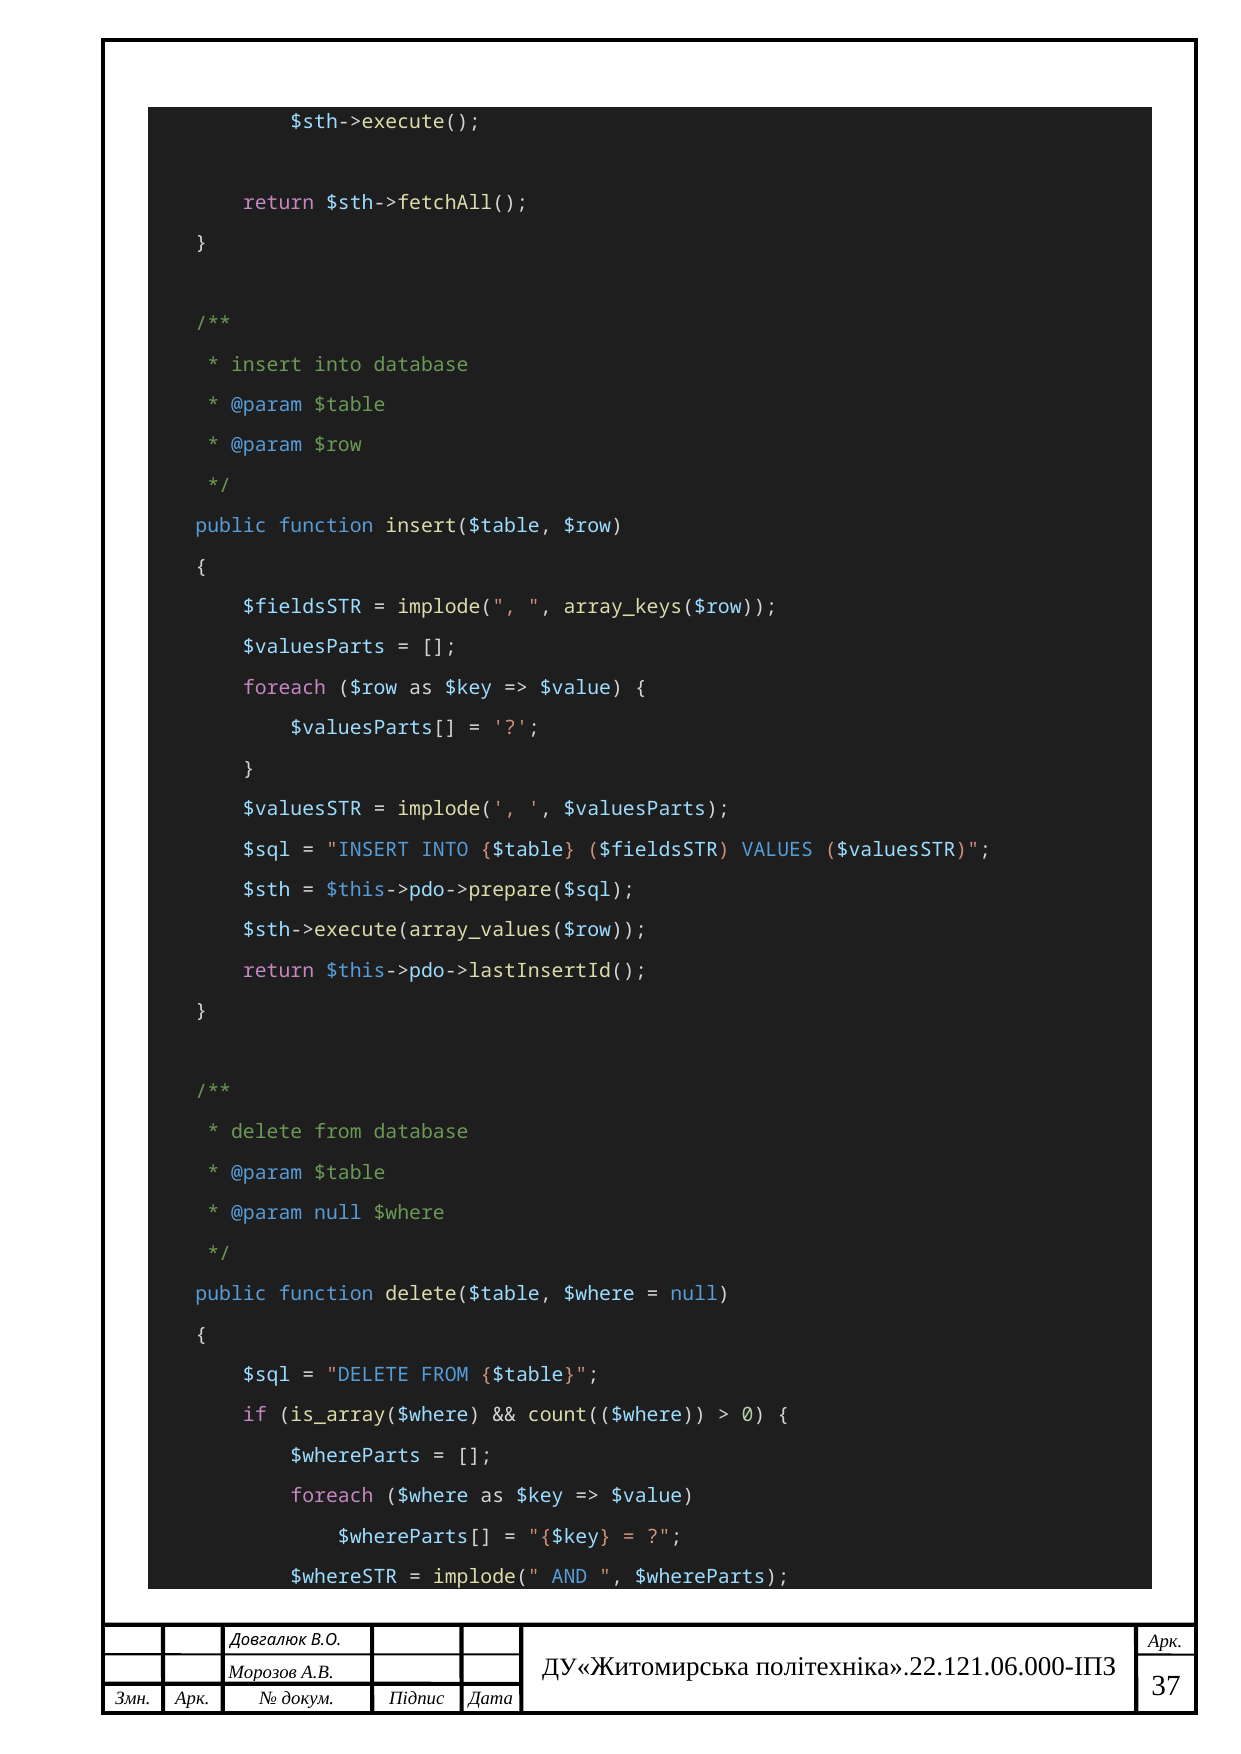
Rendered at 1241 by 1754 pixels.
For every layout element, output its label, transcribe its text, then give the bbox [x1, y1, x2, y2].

text } [148, 228, 1152, 256]
text $whereParts = []; [148, 1441, 1152, 1468]
text public function delete($table, $where = null) [148, 1279, 1152, 1306]
text * insert into database [148, 350, 1152, 377]
text $whereSTR = implode(" AND ", $whereParts); [148, 1562, 1152, 1589]
text return $this->pdo->lastInsertId(); [148, 956, 1152, 983]
text } [148, 996, 1152, 1023]
text foreach ($where as $key => $value) [148, 1481, 1152, 1508]
text /** [148, 309, 1152, 336]
text $valuesParts = []; [148, 633, 1152, 660]
text $valuesSTR = implode(', ', $valuesParts); [148, 794, 1152, 821]
text $sth->execute(); [148, 107, 1152, 134]
text $fieldsSTR = implode(", ", array_keys($row)); [148, 592, 1152, 619]
text return $sth->fetchAll(); [148, 188, 1152, 215]
text * @param null $where [148, 1198, 1152, 1226]
text * @param $table [148, 390, 1152, 417]
text public function insert($table, $row) [148, 511, 1152, 538]
text */ [148, 471, 1152, 498]
text $valuesParts[] = '?'; [148, 713, 1152, 741]
text */ [148, 1239, 1152, 1266]
text $whereParts[] = "{$key} = ?"; [148, 1522, 1152, 1549]
text * delete from database [148, 1118, 1152, 1145]
text $sql = "INSERT INTO {$table} ($fieldsSTR) VALUES ($valuesSTR)"; [148, 835, 1152, 862]
text /** [148, 1077, 1152, 1104]
text { [148, 1320, 1152, 1347]
text } [148, 754, 1152, 781]
text * @param $row [148, 431, 1152, 458]
text $sth->execute(array_values($row)); [148, 916, 1152, 943]
text { [148, 552, 1152, 579]
text foreach ($row as $key => $value) { [148, 673, 1152, 700]
text $sth = $this->pdo->prepare($sql); [148, 875, 1152, 902]
text * @param $table [148, 1158, 1152, 1185]
text $sql = "DELETE FROM {$table}"; [148, 1360, 1152, 1387]
text if (is_array($where) && count(($where)) > 0) { [148, 1401, 1152, 1428]
